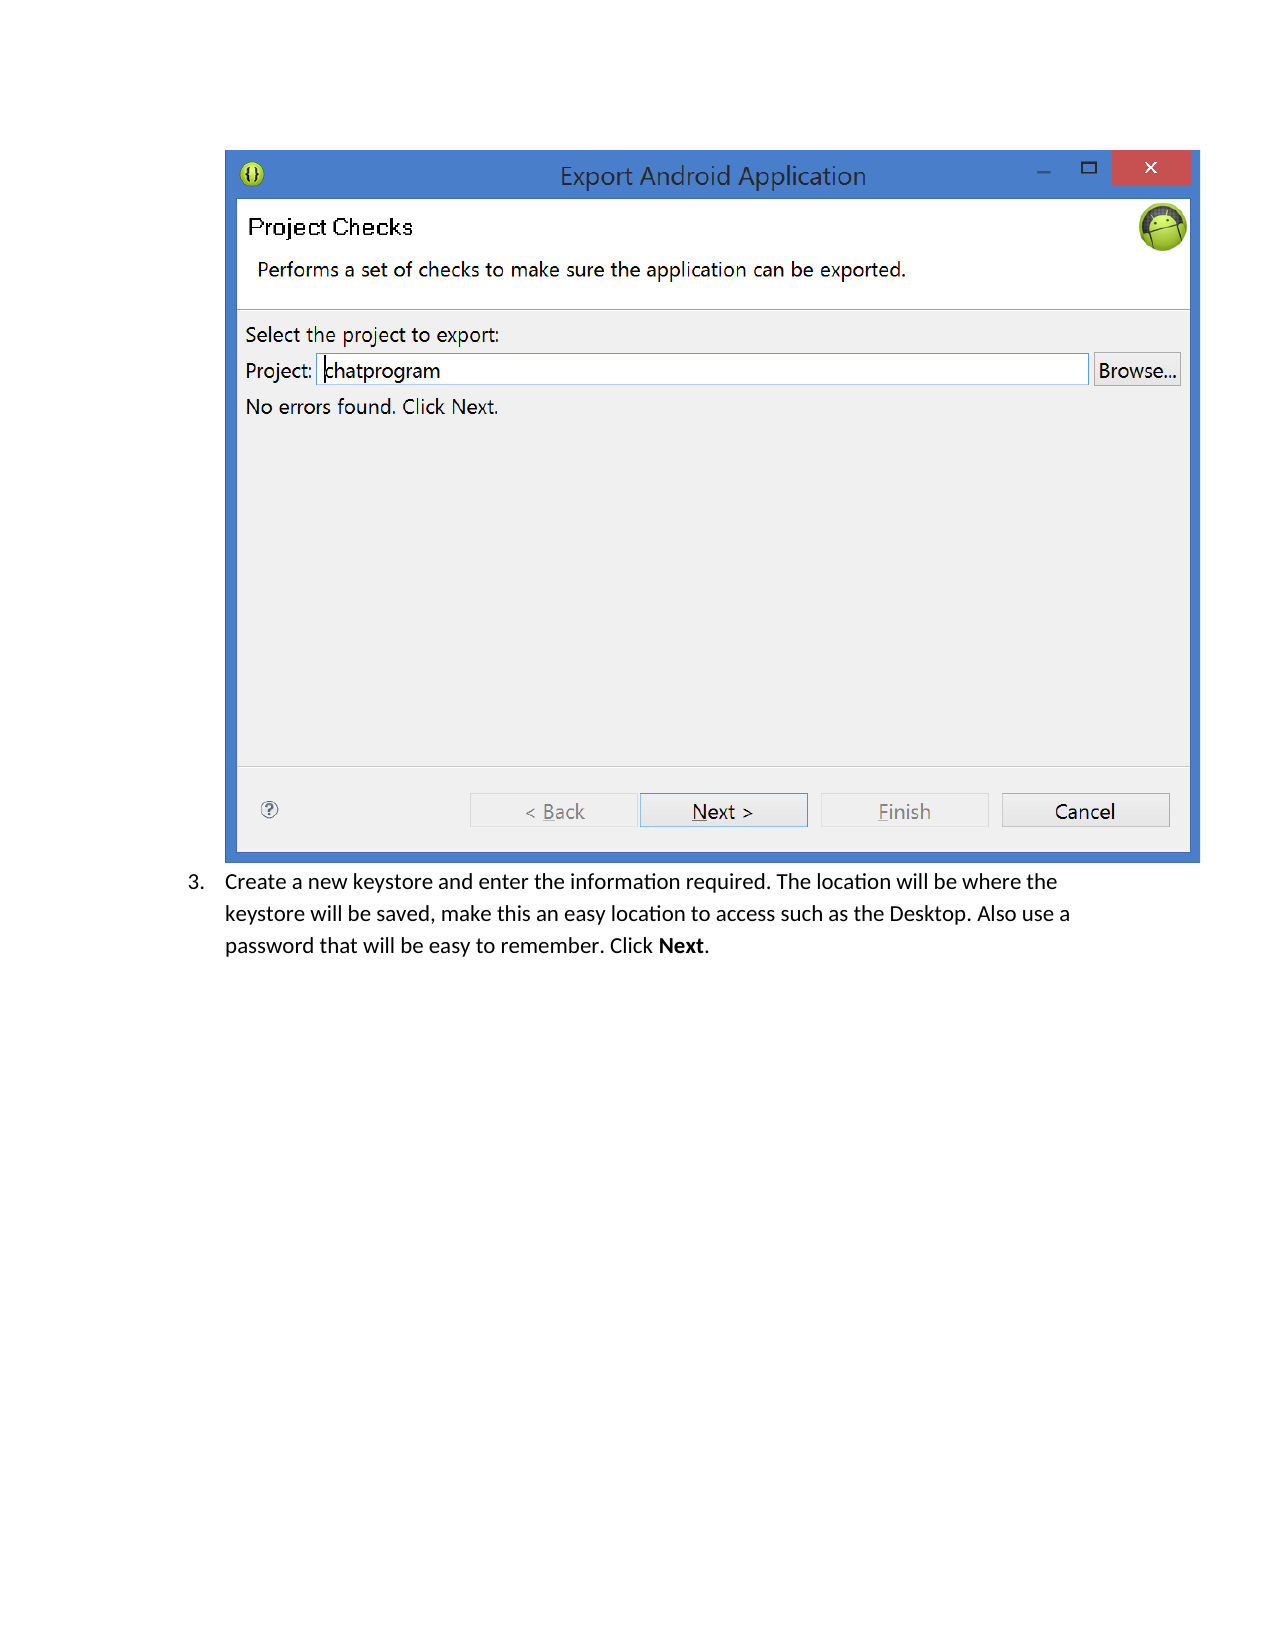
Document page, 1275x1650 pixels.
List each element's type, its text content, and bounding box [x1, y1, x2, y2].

picture [225, 150, 1200, 863]
list Create a new keystore and enter the information required. The location will be where the keystore will be saved, make this an easy location to access such as the Desktop. Also use a password that will be easy to remember. Click Next. [187, 867, 1125, 959]
